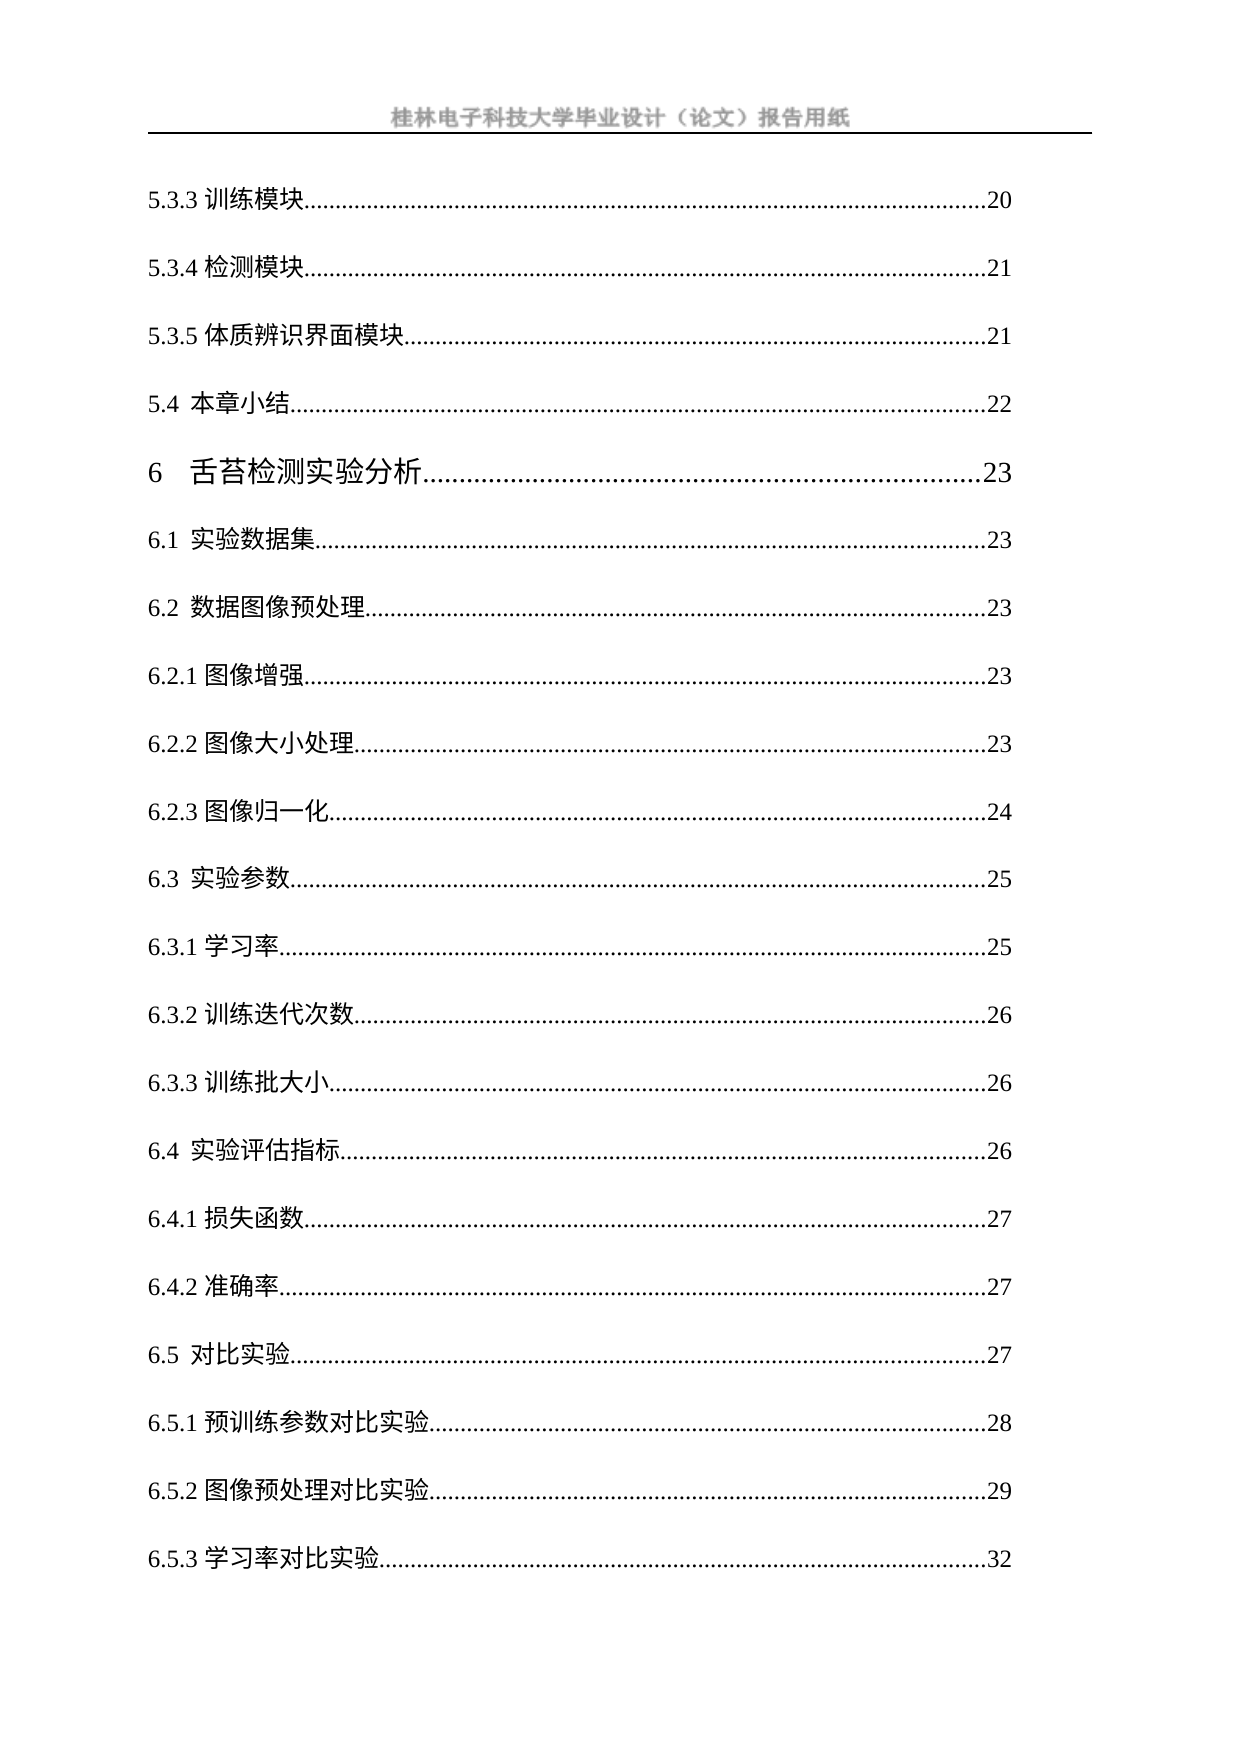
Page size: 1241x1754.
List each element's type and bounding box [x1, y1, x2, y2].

picture [388, 105, 853, 132]
